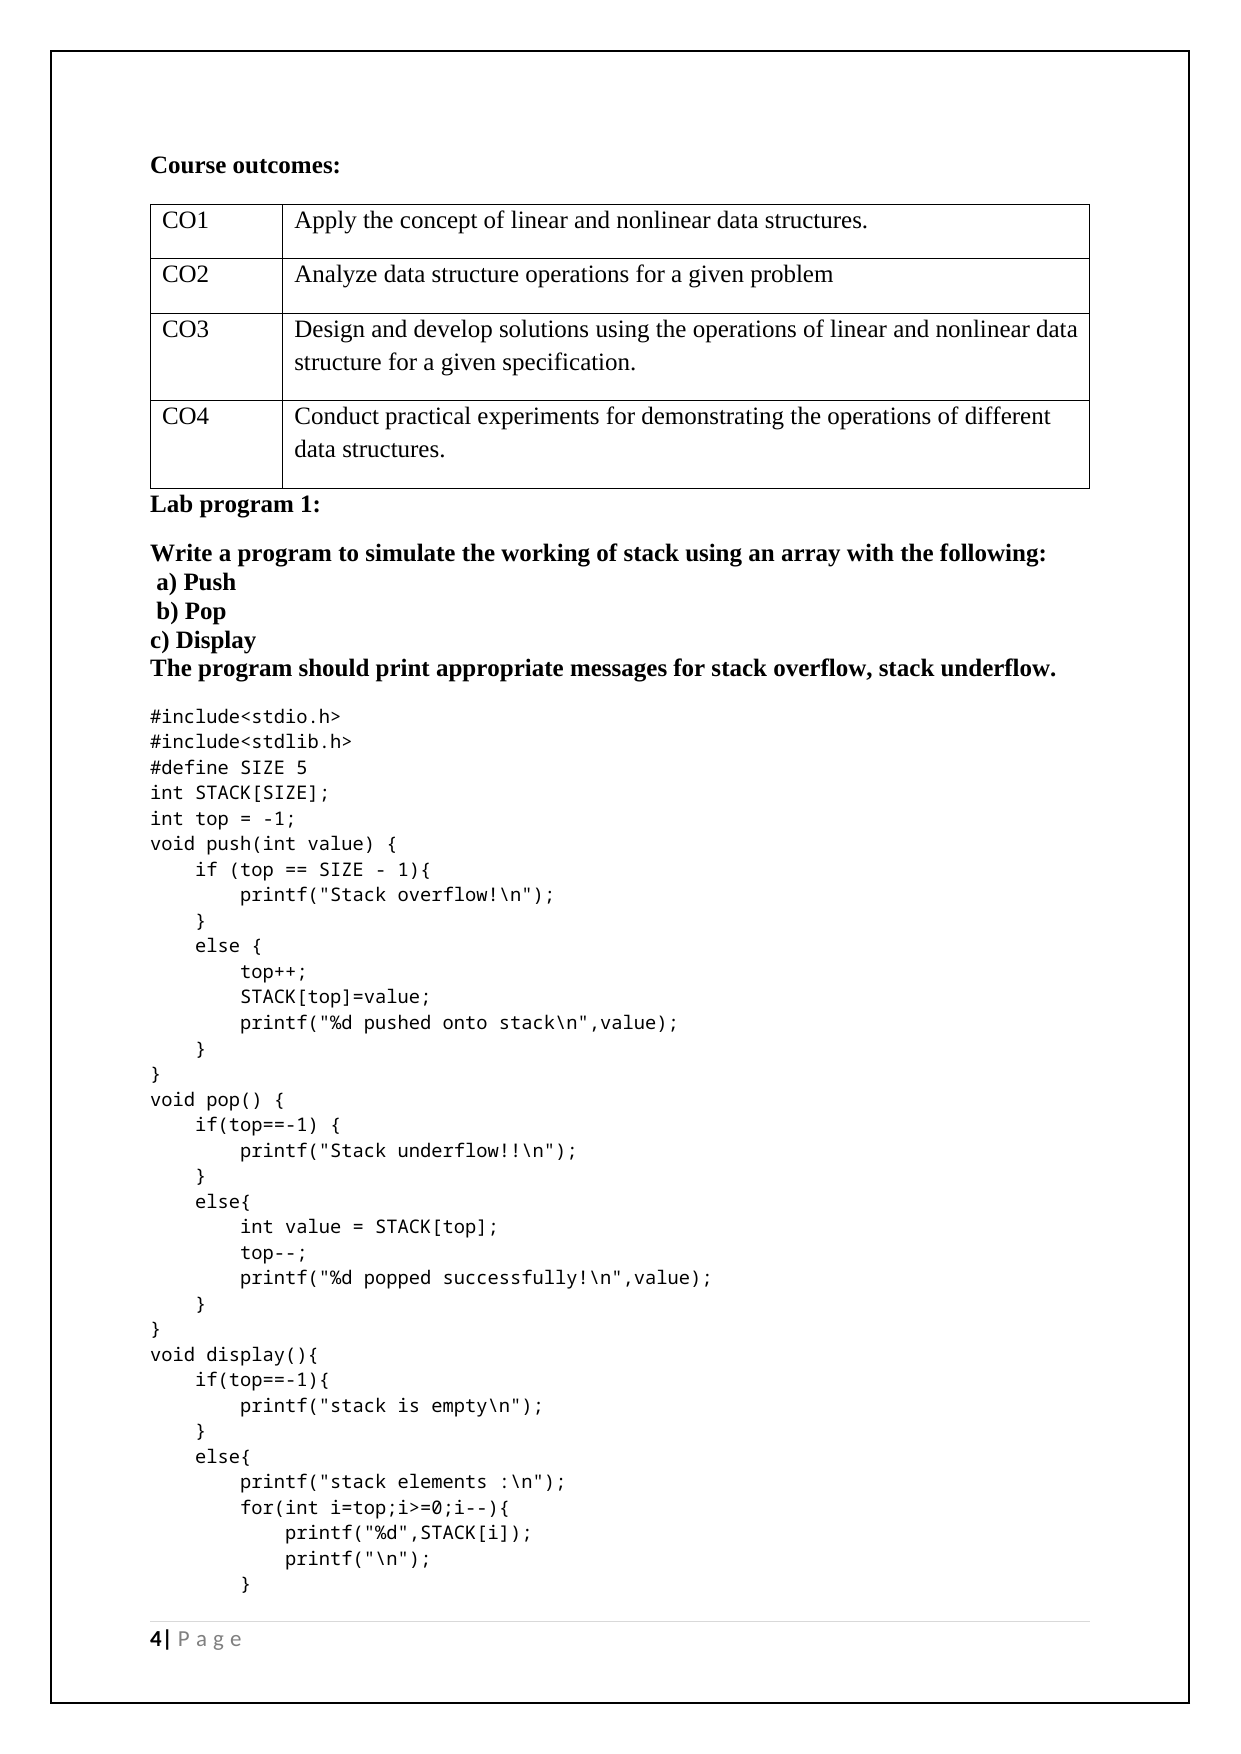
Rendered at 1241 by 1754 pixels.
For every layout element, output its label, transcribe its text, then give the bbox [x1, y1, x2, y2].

text printf("Stack underflow!!\n"); [150, 1137, 1090, 1162]
table_cell CO3 [151, 314, 282, 400]
text } [150, 1316, 1090, 1341]
text STACK[top]=value; [150, 984, 1090, 1009]
text int STACK[SIZE]; [150, 779, 1090, 805]
text if (top == SIZE - 1){ [150, 856, 1090, 882]
text Lab program 1: [150, 489, 1090, 518]
text printf("stack elements :\n"); [150, 1469, 1090, 1494]
text int value = STACK[top]; [150, 1213, 1090, 1239]
text } [150, 1418, 1090, 1443]
text if(top==-1) { [150, 1111, 1090, 1137]
text printf("%d popped successfully!\n",value); [150, 1264, 1090, 1290]
text top++; [150, 958, 1090, 984]
table_cell CO4 [151, 401, 282, 488]
text printf("%d",STACK[i]); [150, 1520, 1090, 1545]
table_cell Design and develop solutions using the operations of linear and nonlinear data structure for a given specification. [283, 314, 1089, 400]
text printf("stack is empty\n"); [150, 1392, 1090, 1418]
table_cell CO2 [151, 259, 282, 313]
text } [150, 1060, 1090, 1086]
text else { [150, 933, 1090, 958]
table_header CO1 [151, 205, 282, 258]
text else{ [150, 1443, 1090, 1469]
text } [150, 1571, 1090, 1596]
text Write a program to simulate the working of stack using an array with the following: [150, 538, 1090, 567]
text } [150, 1035, 1090, 1060]
text c) Display [150, 625, 1090, 653]
text a) Push [150, 567, 1090, 596]
text #define SIZE 5 [150, 754, 1090, 779]
text void pop() { [150, 1086, 1090, 1111]
text printf("Stack overflow!\n"); [150, 882, 1090, 907]
text Course outcomes: [150, 150, 1090, 179]
text } [150, 907, 1090, 933]
text The program should print appropriate messages for stack overflow, stack underflow. [150, 653, 1090, 682]
text else{ [150, 1188, 1090, 1213]
text for(int i=top;i>=0;i--){ [150, 1494, 1090, 1520]
text printf("\n"); [150, 1545, 1090, 1571]
text printf("%d pushed onto stack\n",value); [150, 1009, 1090, 1035]
text } [150, 1290, 1090, 1316]
text if(top==-1){ [150, 1367, 1090, 1392]
table_cell Analyze data structure operations for a given problem [283, 259, 1089, 313]
text void display(){ [150, 1341, 1090, 1367]
text int top = -1; [150, 805, 1090, 831]
table_header Apply the concept of linear and nonlinear data structures. [283, 205, 1089, 258]
text top--; [150, 1239, 1090, 1264]
table_cell Conduct practical experiments for demonstrating the operations of different data structures. [283, 401, 1089, 488]
text b) Pop [150, 596, 1090, 625]
text #include<stdio.h> [150, 703, 1090, 728]
text } [150, 1162, 1090, 1188]
text void push(int value) { [150, 831, 1090, 856]
text #include<stdlib.h> [150, 728, 1090, 754]
